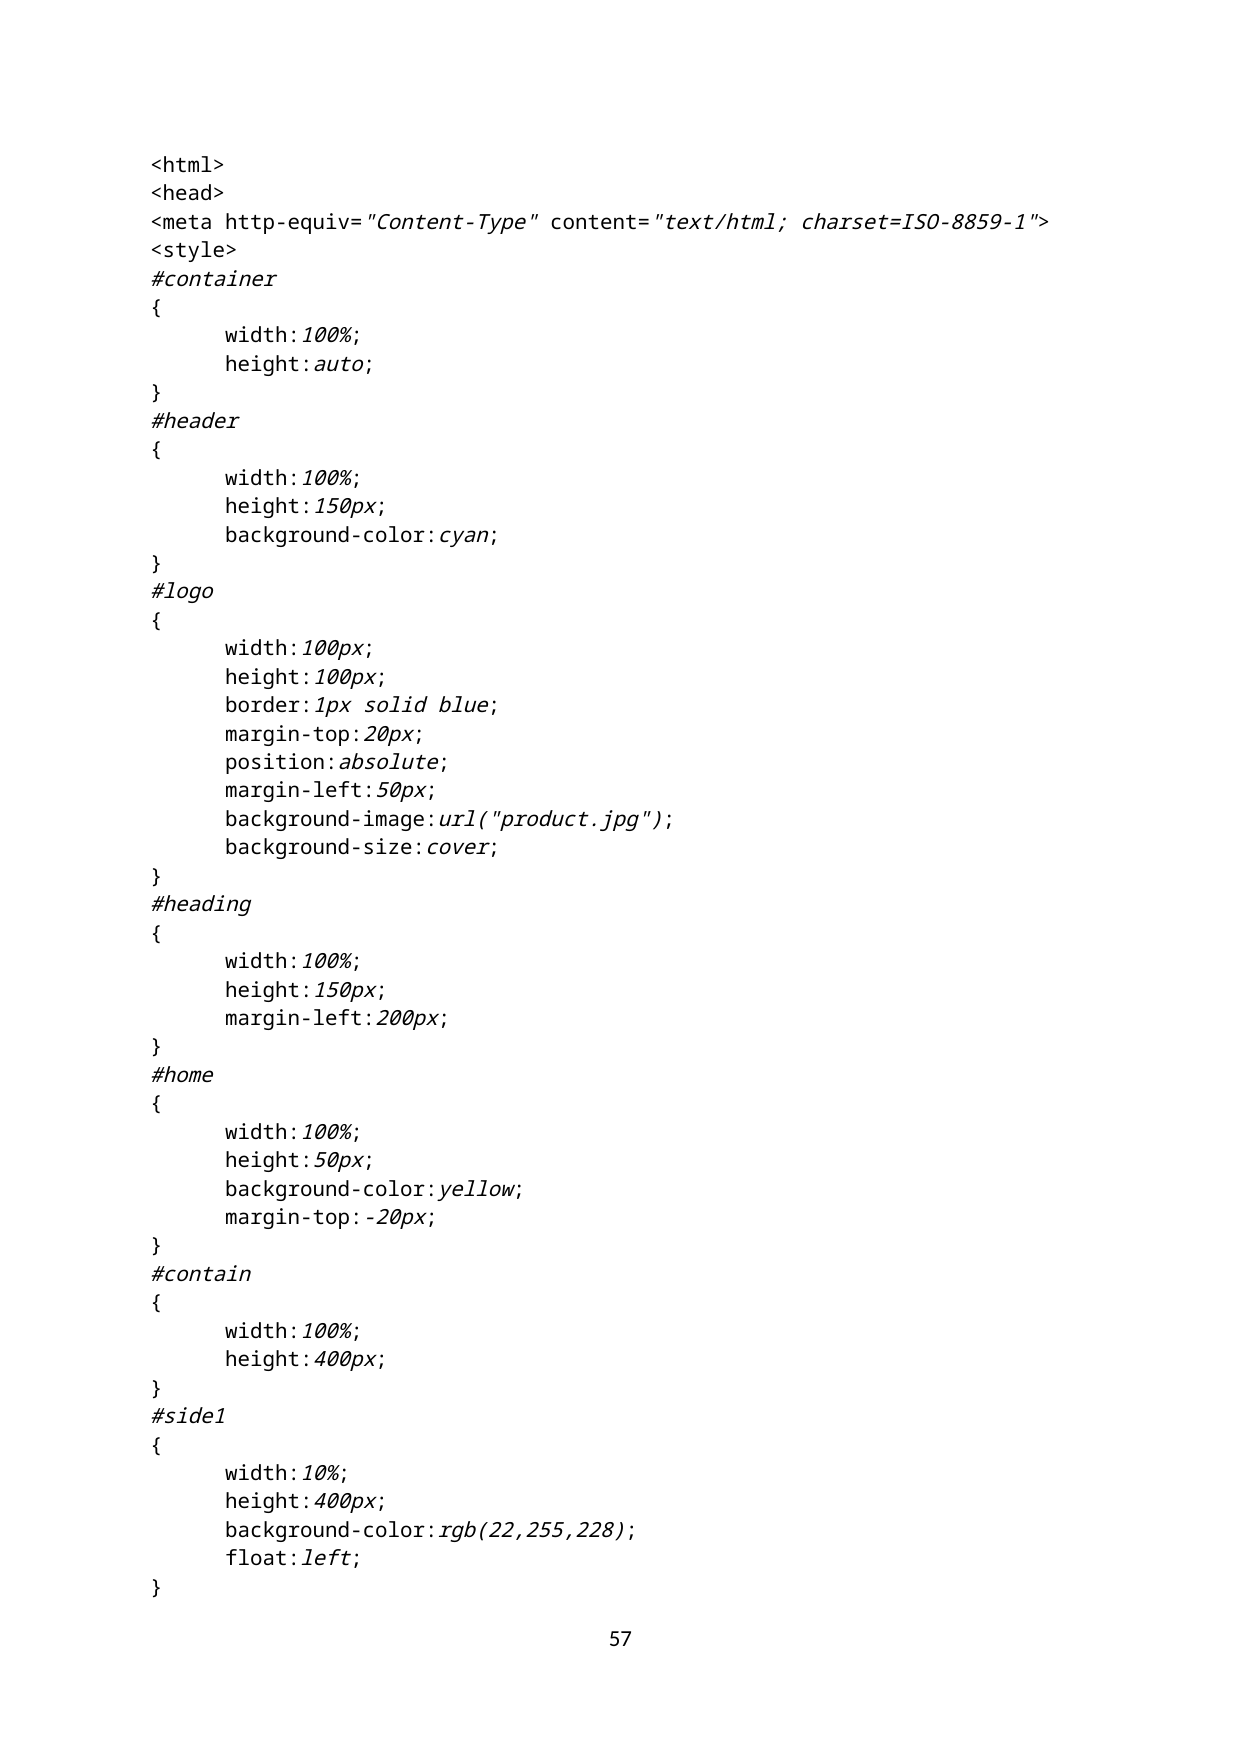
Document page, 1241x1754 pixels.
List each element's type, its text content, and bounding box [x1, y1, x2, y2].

text <style> [150, 235, 1090, 264]
text height:auto; [150, 349, 1090, 377]
text #container [150, 264, 1090, 292]
text { [150, 292, 1090, 321]
text <html> [150, 150, 1090, 178]
text position:absolute; [150, 747, 1090, 776]
text width:100%; [150, 1117, 1090, 1145]
text width:100%; [150, 1316, 1090, 1344]
text width:10%; [150, 1458, 1090, 1487]
text float:left; [150, 1543, 1090, 1572]
text margin-left:200px; [150, 1003, 1090, 1032]
text } [150, 861, 1090, 889]
text background-color:rgb(22,255,228); [150, 1515, 1090, 1543]
text width:100%; [150, 946, 1090, 975]
text } [150, 548, 1090, 577]
text { [150, 1088, 1090, 1117]
text background-size:cover; [150, 832, 1090, 861]
text margin-top:-20px; [150, 1202, 1090, 1231]
text { [150, 605, 1090, 633]
text #home [150, 1060, 1090, 1088]
text #contain [150, 1259, 1090, 1287]
text #logo [150, 577, 1090, 605]
text <meta http-equiv="Content-Type" content="text/html; charset=ISO-8859-1"> [150, 207, 1090, 235]
text height:150px; [150, 491, 1090, 520]
text background-color:cyan; [150, 520, 1090, 548]
text } [150, 377, 1090, 406]
text height:400px; [150, 1487, 1090, 1515]
text } [150, 1231, 1090, 1259]
text } [150, 1373, 1090, 1401]
text { [150, 918, 1090, 946]
text #header [150, 406, 1090, 434]
text background-color:yellow; [150, 1174, 1090, 1202]
text margin-top:20px; [150, 719, 1090, 747]
text } [150, 1032, 1090, 1060]
text margin-left:50px; [150, 776, 1090, 804]
text height:150px; [150, 975, 1090, 1003]
text width:100%; [150, 321, 1090, 349]
text #side1 [150, 1401, 1090, 1430]
text border:1px solid blue; [150, 690, 1090, 719]
text background-image:url("product.jpg"); [150, 804, 1090, 832]
text #heading [150, 889, 1090, 918]
text width:100px; [150, 633, 1090, 662]
text { [150, 1430, 1090, 1458]
text height:50px; [150, 1145, 1090, 1174]
text } [150, 1572, 1090, 1600]
text height:100px; [150, 662, 1090, 690]
text { [150, 434, 1090, 463]
text width:100%; [150, 463, 1090, 491]
text { [150, 1287, 1090, 1316]
text <head> [150, 178, 1090, 207]
text height:400px; [150, 1344, 1090, 1373]
